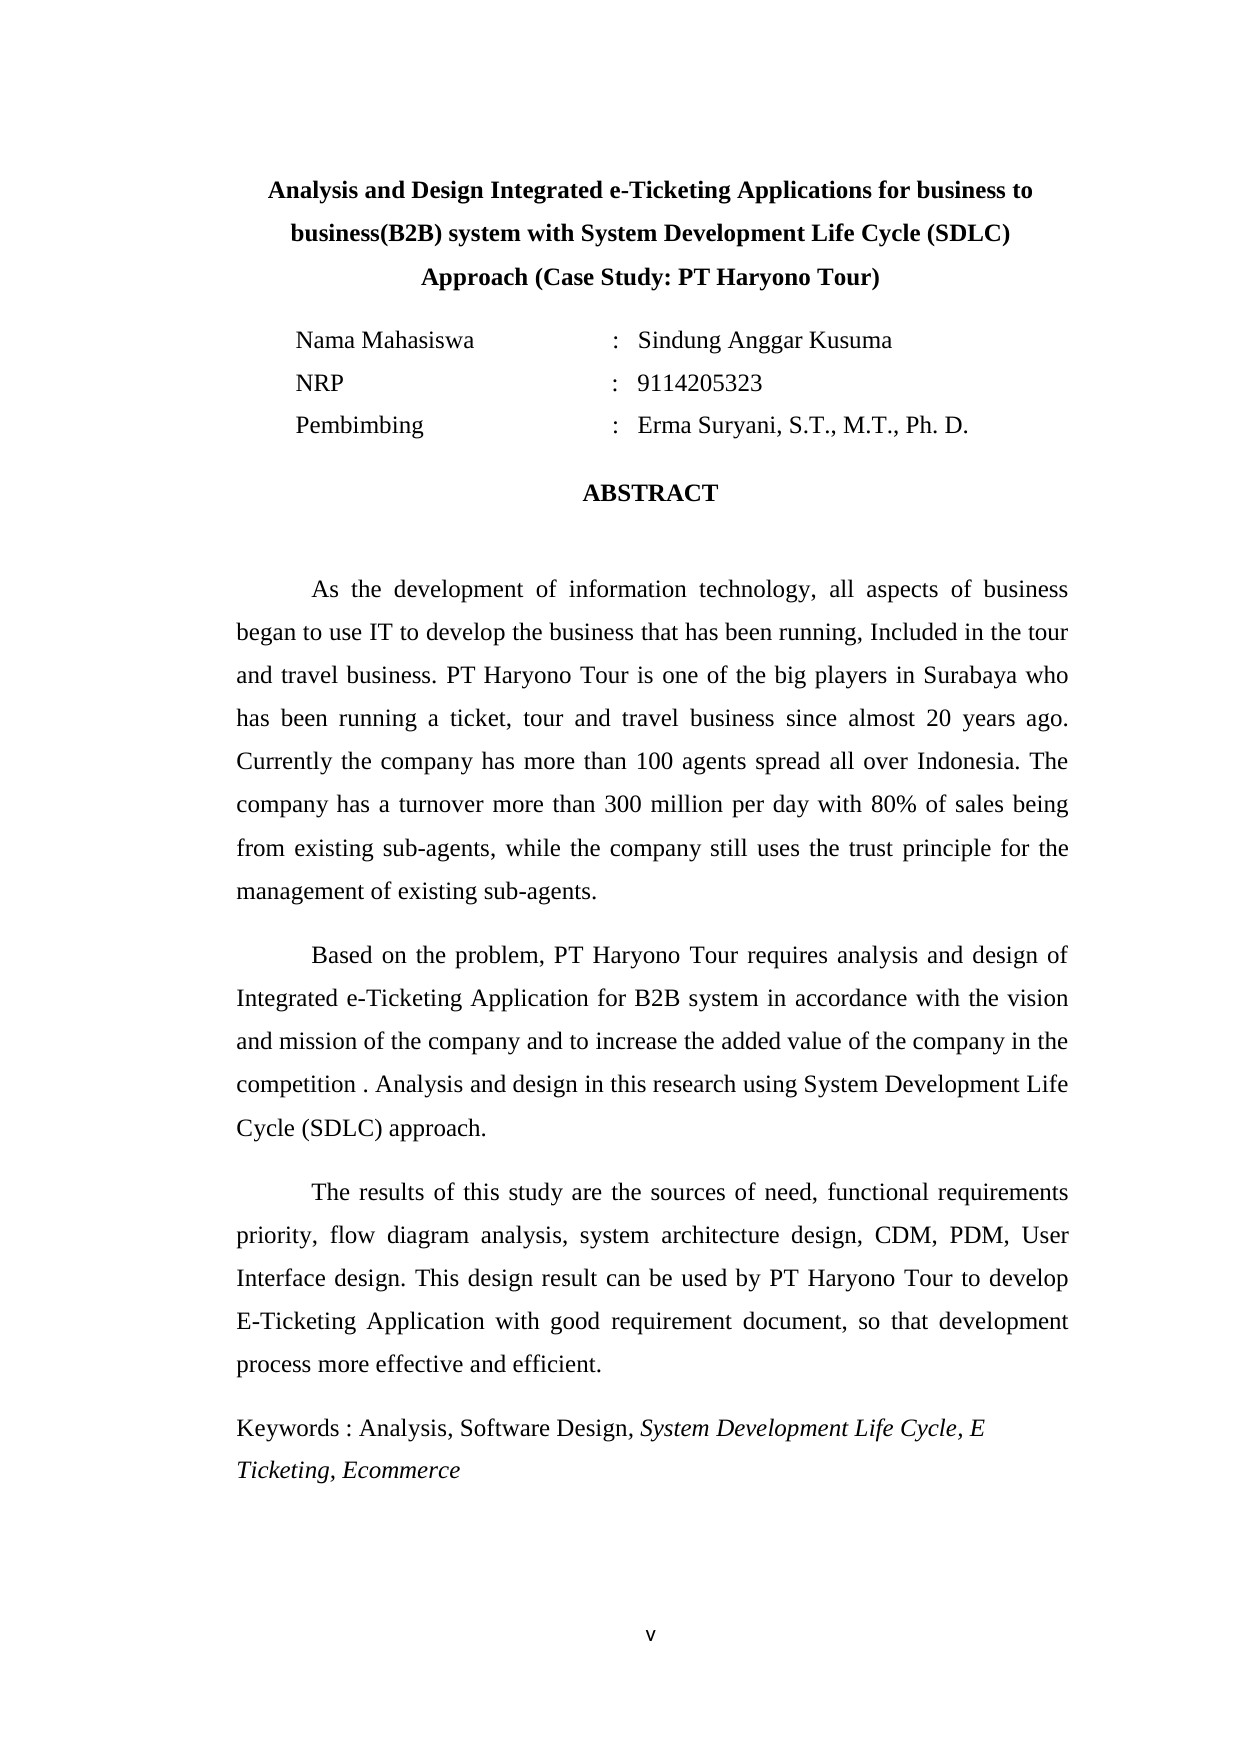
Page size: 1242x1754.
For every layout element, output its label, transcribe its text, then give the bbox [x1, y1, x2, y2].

text Nama Mahasiswa : Sindung Anggar Kusuma [295, 326, 1077, 354]
text The results of this study are the sources of need, functional requirements priority, flow diagram analysis, system architecture design, CDM, PDM, User Interface design. This design result can be used by PT Haryono Tour to develop E-Ticketing Application with good requirement document, so that development process more effective and efficient. [236, 1177, 1069, 1378]
text As the development of information technology, all aspects of business began to use IT to develop the business that has been running, Included in the tour and travel business. PT Haryono Tour is one of the big players in Surabaya who has been running a ticket, tour and travel business since almost 20 years ago. Currently the company has more than 100 agents spread all over Indonesia. The company has a turnover more than 300 million per day with 80% of sales being from existing sub-agents, while the company still uses the trust principle for the management of existing sub-agents. [236, 574, 1069, 904]
text Pembimbing : Erma Suryani, S.T., M.T., Ph. D. [295, 410, 1077, 438]
text v [641, 1619, 660, 1647]
text NRP : 9114205323 [295, 368, 1077, 396]
text Analysis and Design Integrated e-Ticketing Applications for business to business(B2B) system with System Development Life Cycle (SDLC) Approach (Case Study: PT Haryono Tour) [266, 175, 1034, 290]
text Based on the problem, PT Haryono Tour requires analysis and design of Integrated e-Ticketing Application for B2B system in accordance with the vision and mission of the company and to increase the added value of the company in the competition . Analysis and design in this research using System Development Life Cycle (SDLC) approach. [236, 940, 1068, 1141]
text ABSTRACT [578, 478, 723, 507]
text Keywords : Analysis, Software Design, System Development Life Cycle, E Ticketing, Ecommerce [236, 1400, 988, 1483]
